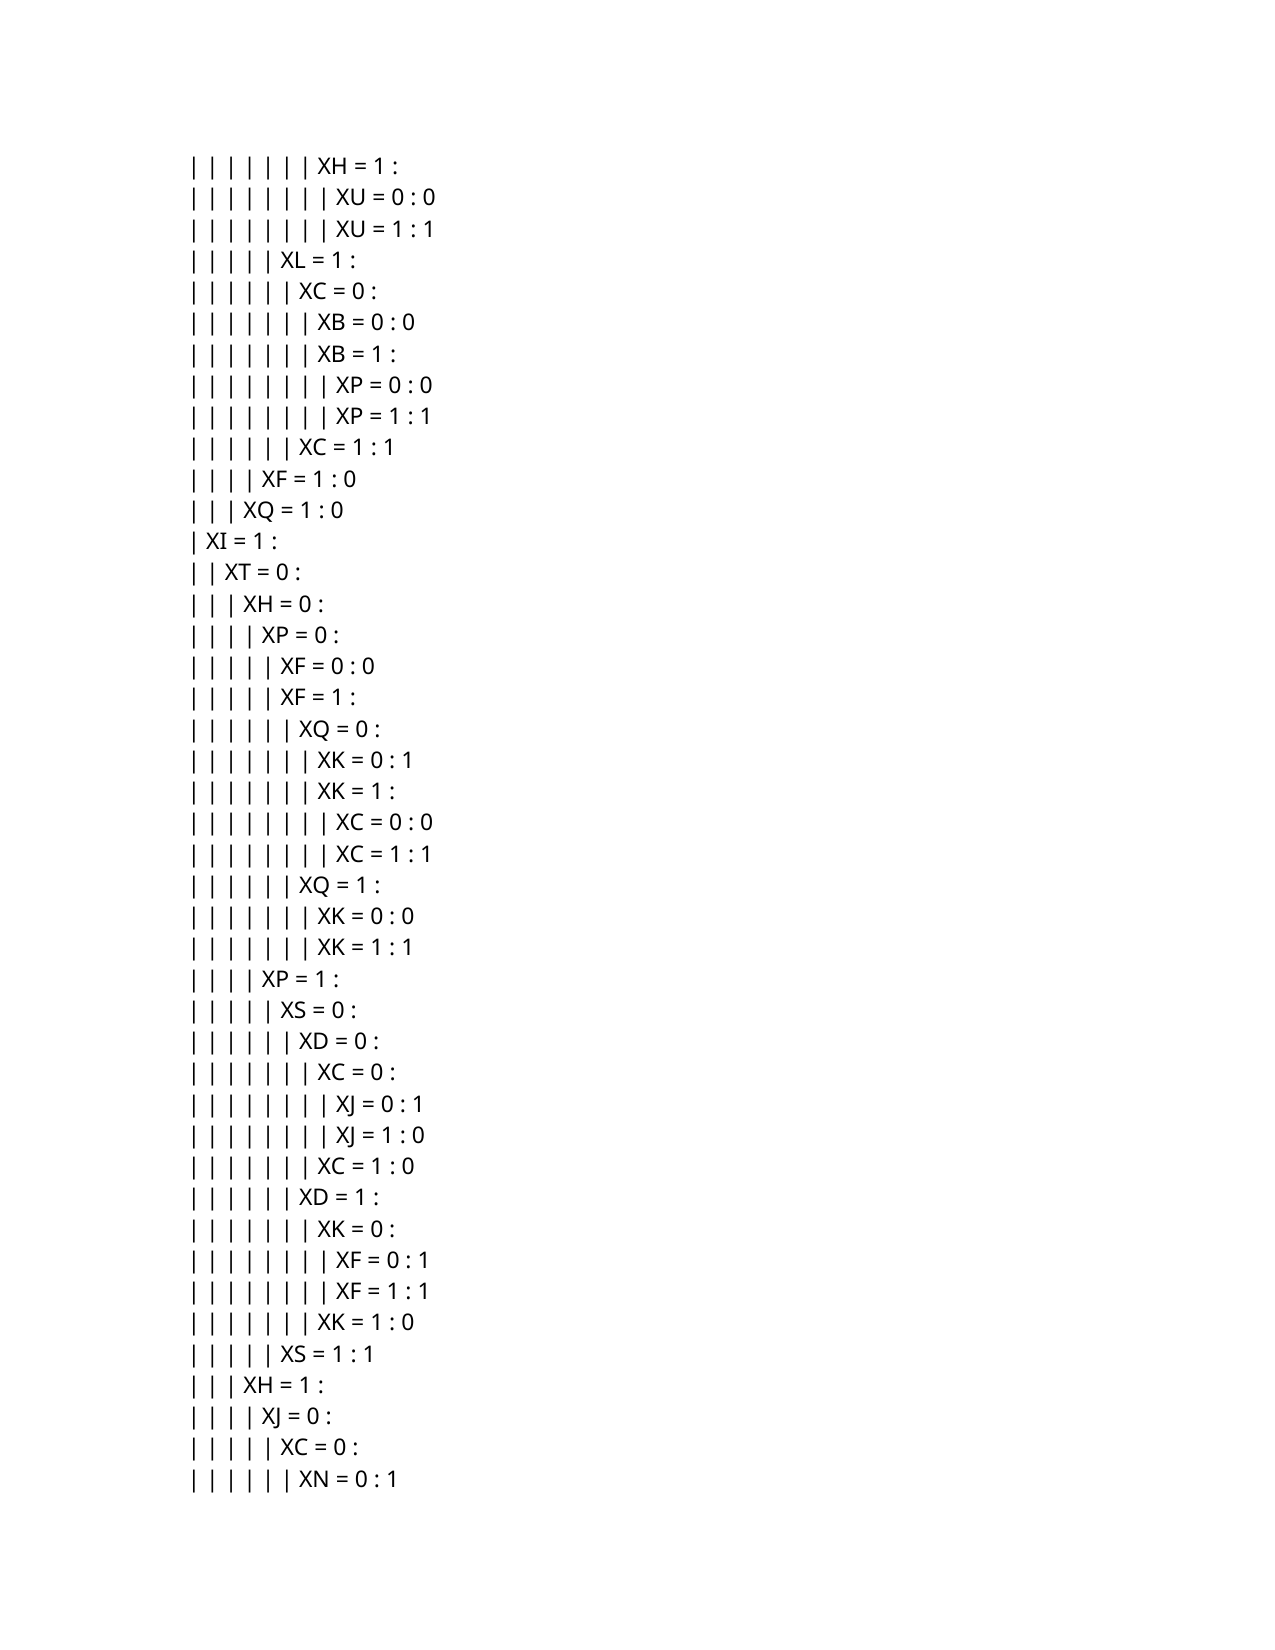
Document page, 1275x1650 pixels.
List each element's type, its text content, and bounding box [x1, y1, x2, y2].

text | | | XH = 0 : [187, 587, 1087, 619]
text | | | | | XF = 0 : 0 [187, 650, 1087, 681]
text | | | | | | | | XU = 1 : 1 [187, 212, 1087, 244]
text | | | | | | | XK = 1 : [187, 775, 1087, 806]
text | | | | XP = 0 : [187, 619, 1087, 650]
text | | | | | | | XC = 0 : [187, 1056, 1087, 1087]
text | XI = 1 : [187, 525, 1087, 556]
text | | | | | | | | XU = 0 : 0 [187, 181, 1087, 212]
text | | | | | | | XB = 0 : 0 [187, 306, 1087, 337]
text | | | | | XL = 1 : [187, 244, 1087, 275]
text | | | | | | XD = 1 : [187, 1181, 1087, 1212]
text | | | | | | | XK = 0 : 0 [187, 900, 1087, 931]
text | | | | | | | | XP = 0 : 0 [187, 369, 1087, 400]
text | | | | | | | XC = 1 : 0 [187, 1150, 1087, 1181]
text | | | | | | XC = 1 : 1 [187, 431, 1087, 462]
text | | | | | | XC = 0 : [187, 275, 1087, 306]
text | | | | | | | XK = 0 : 1 [187, 744, 1087, 775]
text | | | | XF = 1 : 0 [187, 462, 1087, 494]
text | | | | | | | | XC = 0 : 0 [187, 806, 1087, 837]
text | | | | | | | XK = 0 : [187, 1212, 1087, 1244]
text | | | | | XC = 0 : [187, 1431, 1087, 1462]
text | | | | | | | XB = 1 : [187, 337, 1087, 369]
text | | | | | | | | XF = 0 : 1 [187, 1244, 1087, 1275]
text | | | | | | | XH = 1 : [187, 150, 1087, 181]
text | | | | | | XD = 0 : [187, 1025, 1087, 1056]
text | | | | | XS = 0 : [187, 994, 1087, 1025]
text | | | | | | | | XC = 1 : 1 [187, 837, 1087, 869]
text | | | | | | XN = 0 : 1 [187, 1462, 1087, 1494]
text | | | | XJ = 0 : [187, 1400, 1087, 1431]
text | | | | | | XQ = 0 : [187, 712, 1087, 744]
text | | | | | | | | XJ = 0 : 1 [187, 1087, 1087, 1119]
text | | | | | XF = 1 : [187, 681, 1087, 712]
text | | | | | XS = 1 : 1 [187, 1337, 1087, 1369]
text | | | | | | | | XJ = 1 : 0 [187, 1119, 1087, 1150]
text | | | | | | XQ = 1 : [187, 869, 1087, 900]
text | | | | | | | XK = 1 : 1 [187, 931, 1087, 962]
text | | | XH = 1 : [187, 1369, 1087, 1400]
text | | | | | | | XK = 1 : 0 [187, 1306, 1087, 1337]
text | | | | | | | | XP = 1 : 1 [187, 400, 1087, 431]
text | | | | | | | | XF = 1 : 1 [187, 1275, 1087, 1306]
text | | | XQ = 1 : 0 [187, 494, 1087, 525]
text | | XT = 0 : [187, 556, 1087, 587]
text | | | | XP = 1 : [187, 962, 1087, 994]
